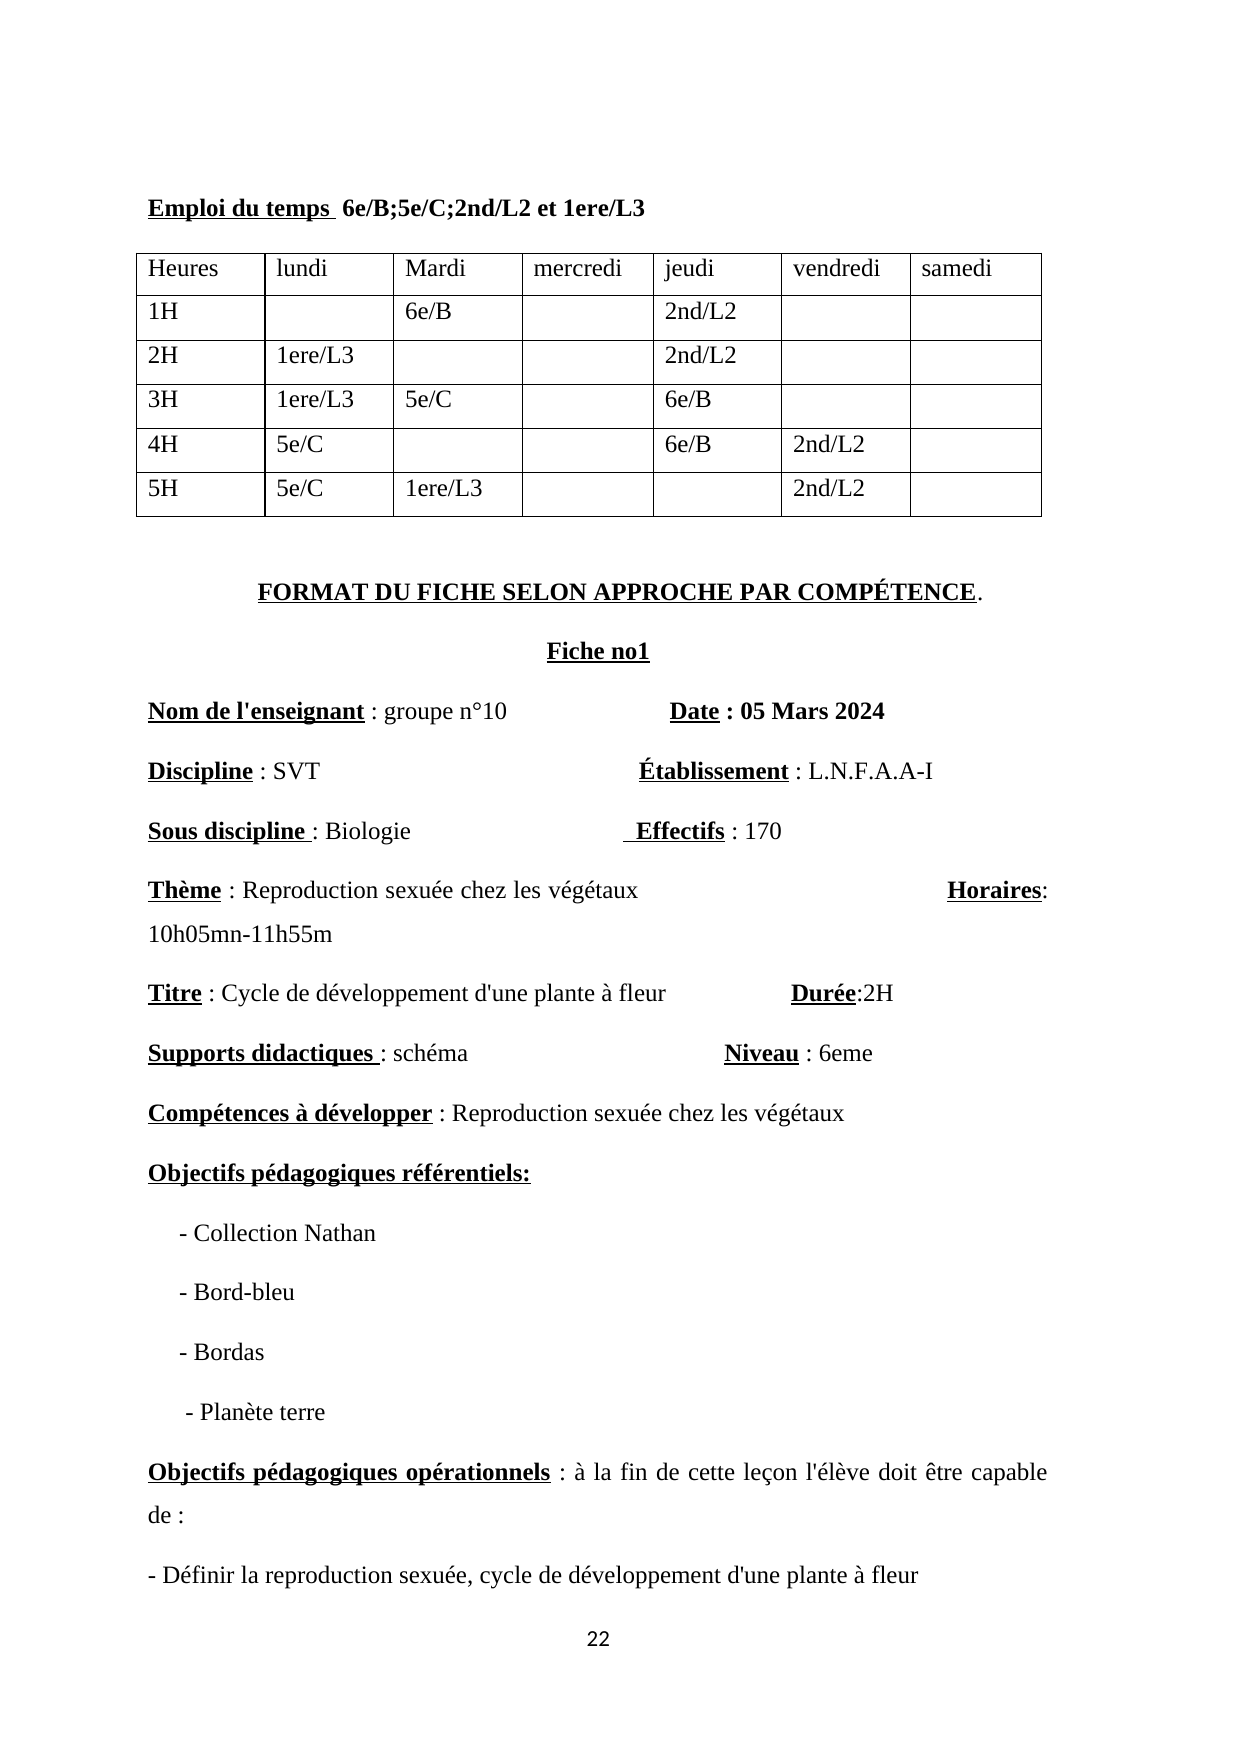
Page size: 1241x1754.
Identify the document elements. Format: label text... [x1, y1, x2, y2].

table_cell [782, 385, 910, 428]
table_cell [911, 473, 1041, 516]
text Objectifs pédagogiques référentiels: [148, 1158, 1048, 1187]
table_cell 1ere/L3 [394, 473, 522, 516]
text Sous discipline : Biologie Effectifs : 170 [148, 816, 1048, 844]
text Compétences à développer : Reproduction sexuée chez les végétaux [148, 1098, 1048, 1127]
text - Planète terre [148, 1397, 1048, 1426]
table_cell 5e/C [266, 473, 393, 516]
table_cell 4H [137, 429, 264, 472]
text Nom de l'enseignant : groupe n°10 Date : 05 Mars 2024 [148, 696, 1048, 725]
table_cell 2nd/L2 [654, 341, 781, 383]
table_cell [911, 296, 1041, 339]
table_cell 6e/B [654, 385, 781, 428]
table_cell [782, 341, 910, 383]
text FORMAT DU FICHE SELON APPROCHE PAR COMPÉTENCE. [148, 577, 1093, 605]
table_cell [654, 473, 781, 516]
text Titre : Cycle de développement d'une plante à fleur Durée:2H [148, 978, 1048, 1007]
table_header jeudi [654, 254, 781, 295]
table_header vendredi [782, 254, 910, 295]
text - Bordas [148, 1337, 1048, 1366]
table_cell [523, 429, 653, 472]
table_cell 1H [137, 296, 264, 339]
table_cell [782, 296, 910, 339]
table_cell 2nd/L2 [782, 429, 910, 472]
text Discipline : SVT Établissement : L.N.F.A.A-I [148, 756, 1048, 785]
table_header lundi [266, 254, 393, 295]
text Fiche no1 [148, 636, 1048, 665]
text Supports didactiques : schéma Niveau : 6eme [148, 1038, 1048, 1067]
table_cell [266, 296, 393, 339]
table_header Mardi [394, 254, 522, 295]
table_cell 3H [137, 385, 264, 428]
text Objectifs pédagogiques opérationnels : à la fin de cette leçon l'élève doit être capable de : [148, 1457, 1048, 1529]
table_cell [911, 385, 1041, 428]
table_cell [911, 341, 1041, 383]
table_cell [523, 296, 653, 339]
table_cell [523, 385, 653, 428]
table_cell [911, 429, 1041, 472]
table_cell 2nd/L2 [782, 473, 910, 516]
table_cell 1ere/L3 [266, 341, 393, 383]
table_cell 5e/C [394, 385, 522, 428]
text - Collection Nathan [148, 1218, 1048, 1246]
table_cell [523, 473, 653, 516]
table_header mercredi [523, 254, 653, 295]
table_cell [394, 429, 522, 472]
table_cell 6e/B [654, 429, 781, 472]
text - Bord-bleu [148, 1277, 1048, 1306]
table_header samedi [911, 254, 1041, 295]
table_cell 6e/B [394, 296, 522, 339]
table_cell 5H [137, 473, 264, 516]
table_cell 2nd/L2 [654, 296, 781, 339]
table_header Heures [137, 254, 264, 295]
text Thème : Reproduction sexuée chez les végétaux Horaires: 10h05mn-11h55m [148, 876, 1048, 947]
table_cell [394, 341, 522, 383]
table_cell 2H [137, 341, 264, 383]
text - Définir la reproduction sexuée, cycle de développement d'une plante à fleur [148, 1560, 1048, 1588]
table_cell [523, 341, 653, 383]
table_cell 1ere/L3 [266, 385, 393, 428]
table_cell 5e/C [266, 429, 393, 472]
text Emploi du temps 6e/B;5e/C;2nd/L2 et 1ere/L3 [148, 193, 1093, 221]
